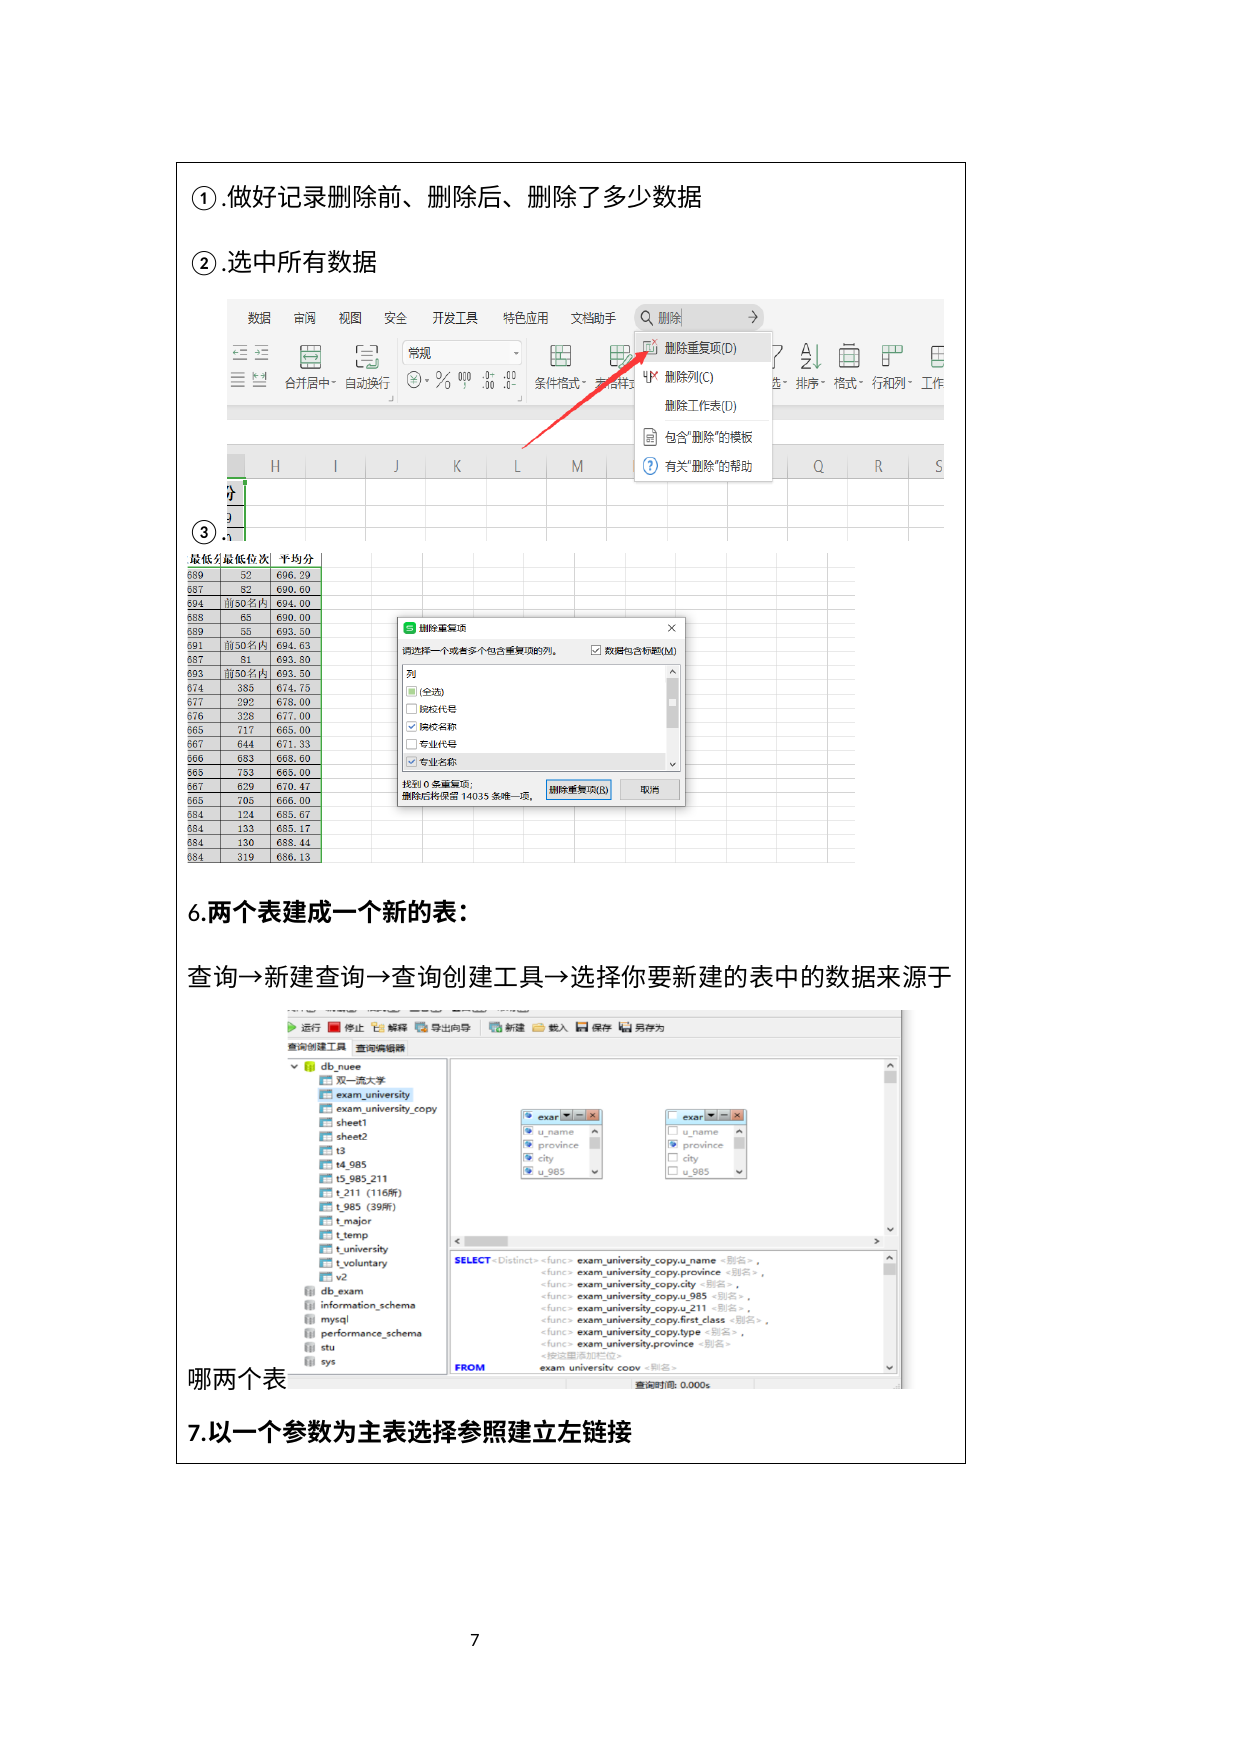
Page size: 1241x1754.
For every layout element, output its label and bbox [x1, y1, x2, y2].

picture [287, 1010, 920, 1389]
table_header [177, 163, 965, 1463]
picture [187, 553, 855, 863]
picture [227, 299, 944, 541]
